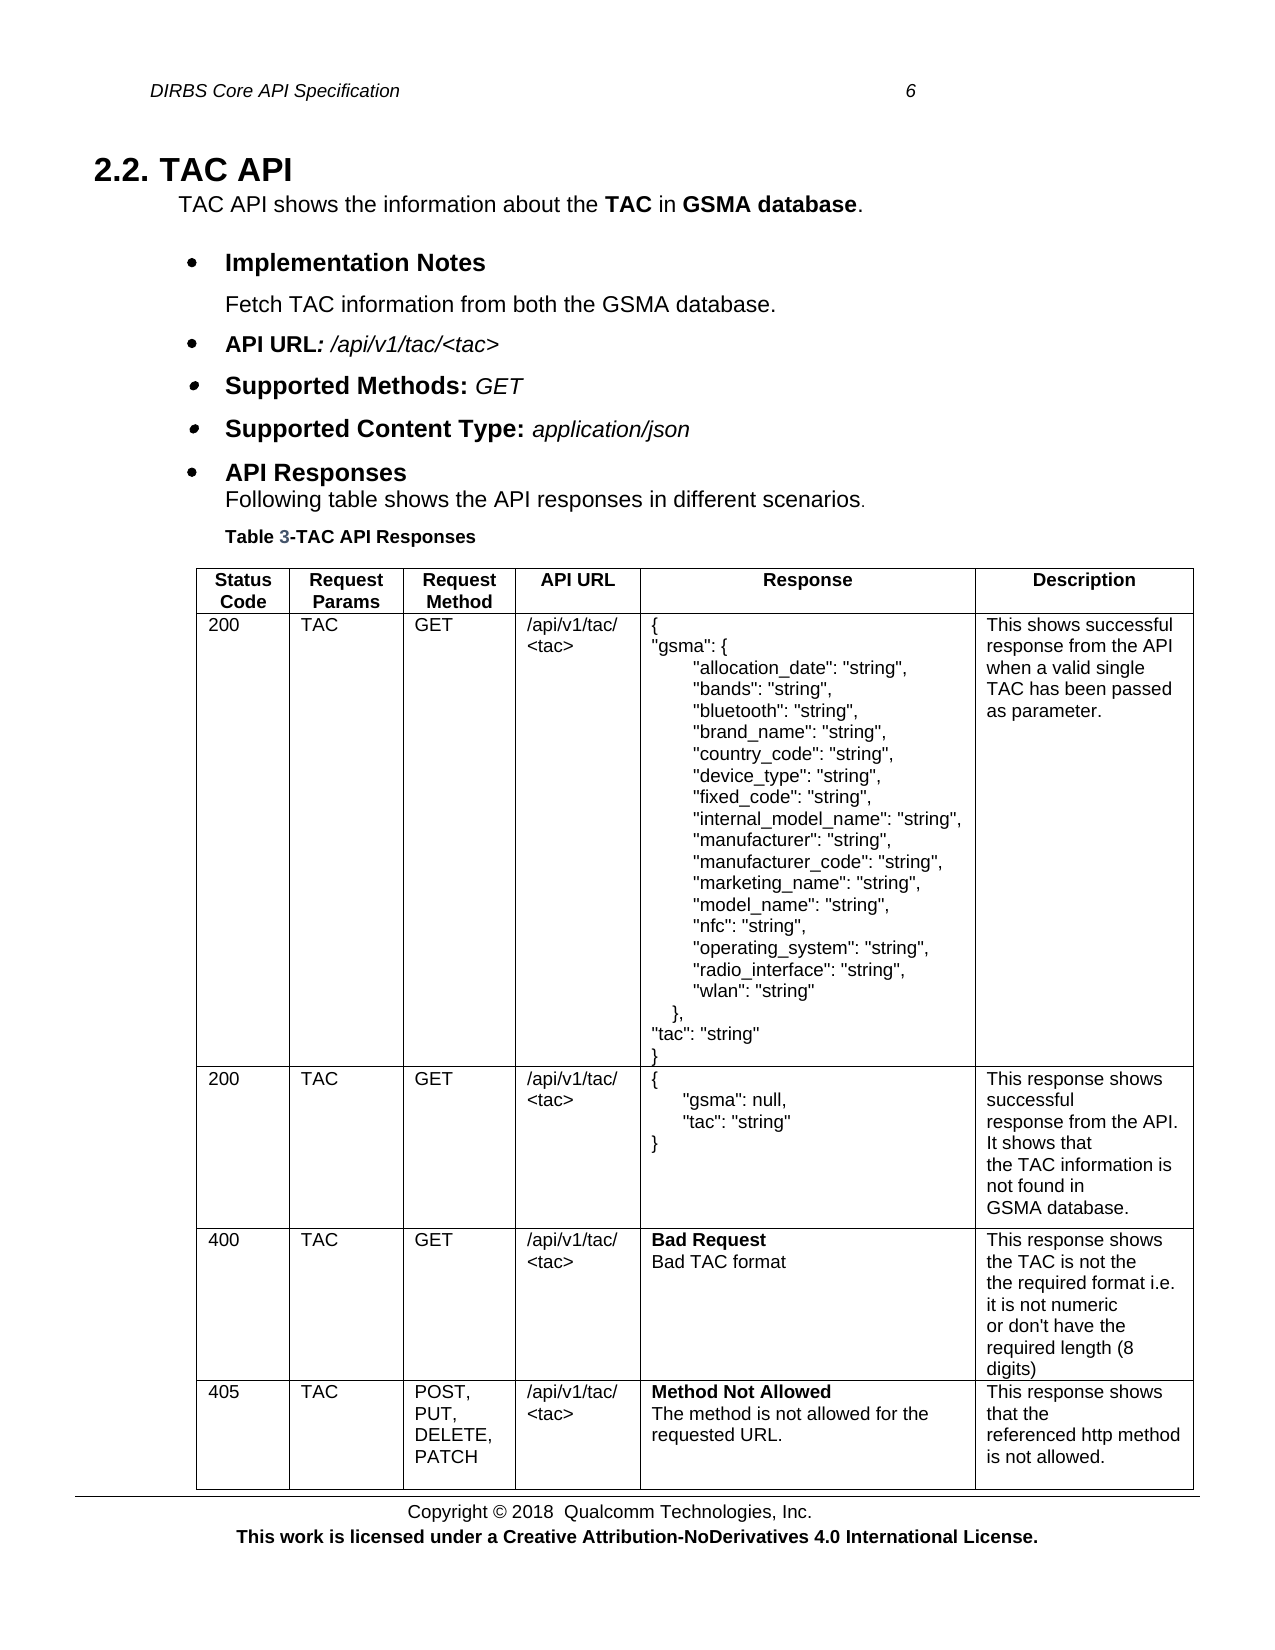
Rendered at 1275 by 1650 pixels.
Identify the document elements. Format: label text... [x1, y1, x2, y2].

table_cell /api/v1/tac/<tac> [516, 1067, 640, 1228]
table_cell 200 [197, 614, 289, 1066]
table_cell This shows successful response from the API when a valid single TAC has been passed as parameter. [976, 614, 1193, 1066]
table_header API URL [516, 569, 640, 612]
table_cell 405 [197, 1381, 289, 1489]
table_cell Method Not Allowed The method is not allowed for the requested URL. [641, 1381, 975, 1489]
table_cell { "gsma": { "allocation_date": "string", "bands": "string", "bluetooth": "string", "brand_name": "string", "country_code": "string", "device_type": "string", "fixed_code": "string", "internal_model_name": "string", "manufacturer": "string", "manufacturer_code": "string", "marketing_name": "string", "model_name": "string", "nfc": "string", "operating_system": "string", "radio_interface": "string", "wlan": "string" }, "tac": "string" } [641, 614, 975, 1066]
table_cell TAC [290, 1067, 403, 1228]
table_header Response [641, 569, 975, 612]
text Following table shows the API responses in different scenarios. [225, 486, 1191, 513]
list Implementation Notes [187, 248, 1125, 277]
list API URL: /api/v1/tac/<tac> [187, 331, 1125, 358]
table_cell TAC [290, 614, 403, 1066]
table_cell Bad Request Bad TAC format [641, 1229, 975, 1380]
table_cell GET [404, 1067, 515, 1228]
table_header Status Code [197, 569, 289, 612]
table_cell This response shows that the referenced http method is not allowed. [976, 1381, 1193, 1489]
table_cell TAC [290, 1229, 403, 1380]
list Supported Content Type: application/json [187, 414, 1125, 443]
table_header Request Method [404, 569, 515, 612]
table_cell TAC [290, 1381, 403, 1489]
table_header Description [976, 569, 1193, 612]
list API Responses [187, 457, 1125, 486]
table_cell /api/v1/tac/<tac> [516, 1229, 640, 1380]
table_cell POST, PUT, DELETE, PATCH [404, 1381, 515, 1489]
table_cell /api/v1/tac/<tac> [516, 1381, 640, 1489]
table_header Request Params [290, 569, 403, 612]
text Table 3-TAC API Responses [225, 526, 1125, 547]
table_cell /api/v1/tac/<tac> [516, 614, 640, 1066]
subtitle TAC API [94, 150, 1125, 188]
table_cell { "gsma": null, "tac": "string" } [641, 1067, 975, 1228]
table_cell GET [404, 1229, 515, 1380]
text TAC API shows the information about the TAC in GSMA database. [178, 191, 1125, 218]
table_cell 400 [197, 1229, 289, 1380]
table_cell This response shows successful response from the API. It shows that the TAC information is not found in GSMA database. [976, 1067, 1193, 1228]
list Fetch TAC information from both the GSMA database. [225, 291, 1125, 318]
table_cell GET [404, 614, 515, 1066]
list Supported Methods: GET [187, 371, 1125, 400]
table_cell 200 [197, 1067, 289, 1228]
table_cell This response shows the TAC is not the the required format i.e. it is not numeric or don't have the required length (8 digits) [976, 1229, 1193, 1380]
